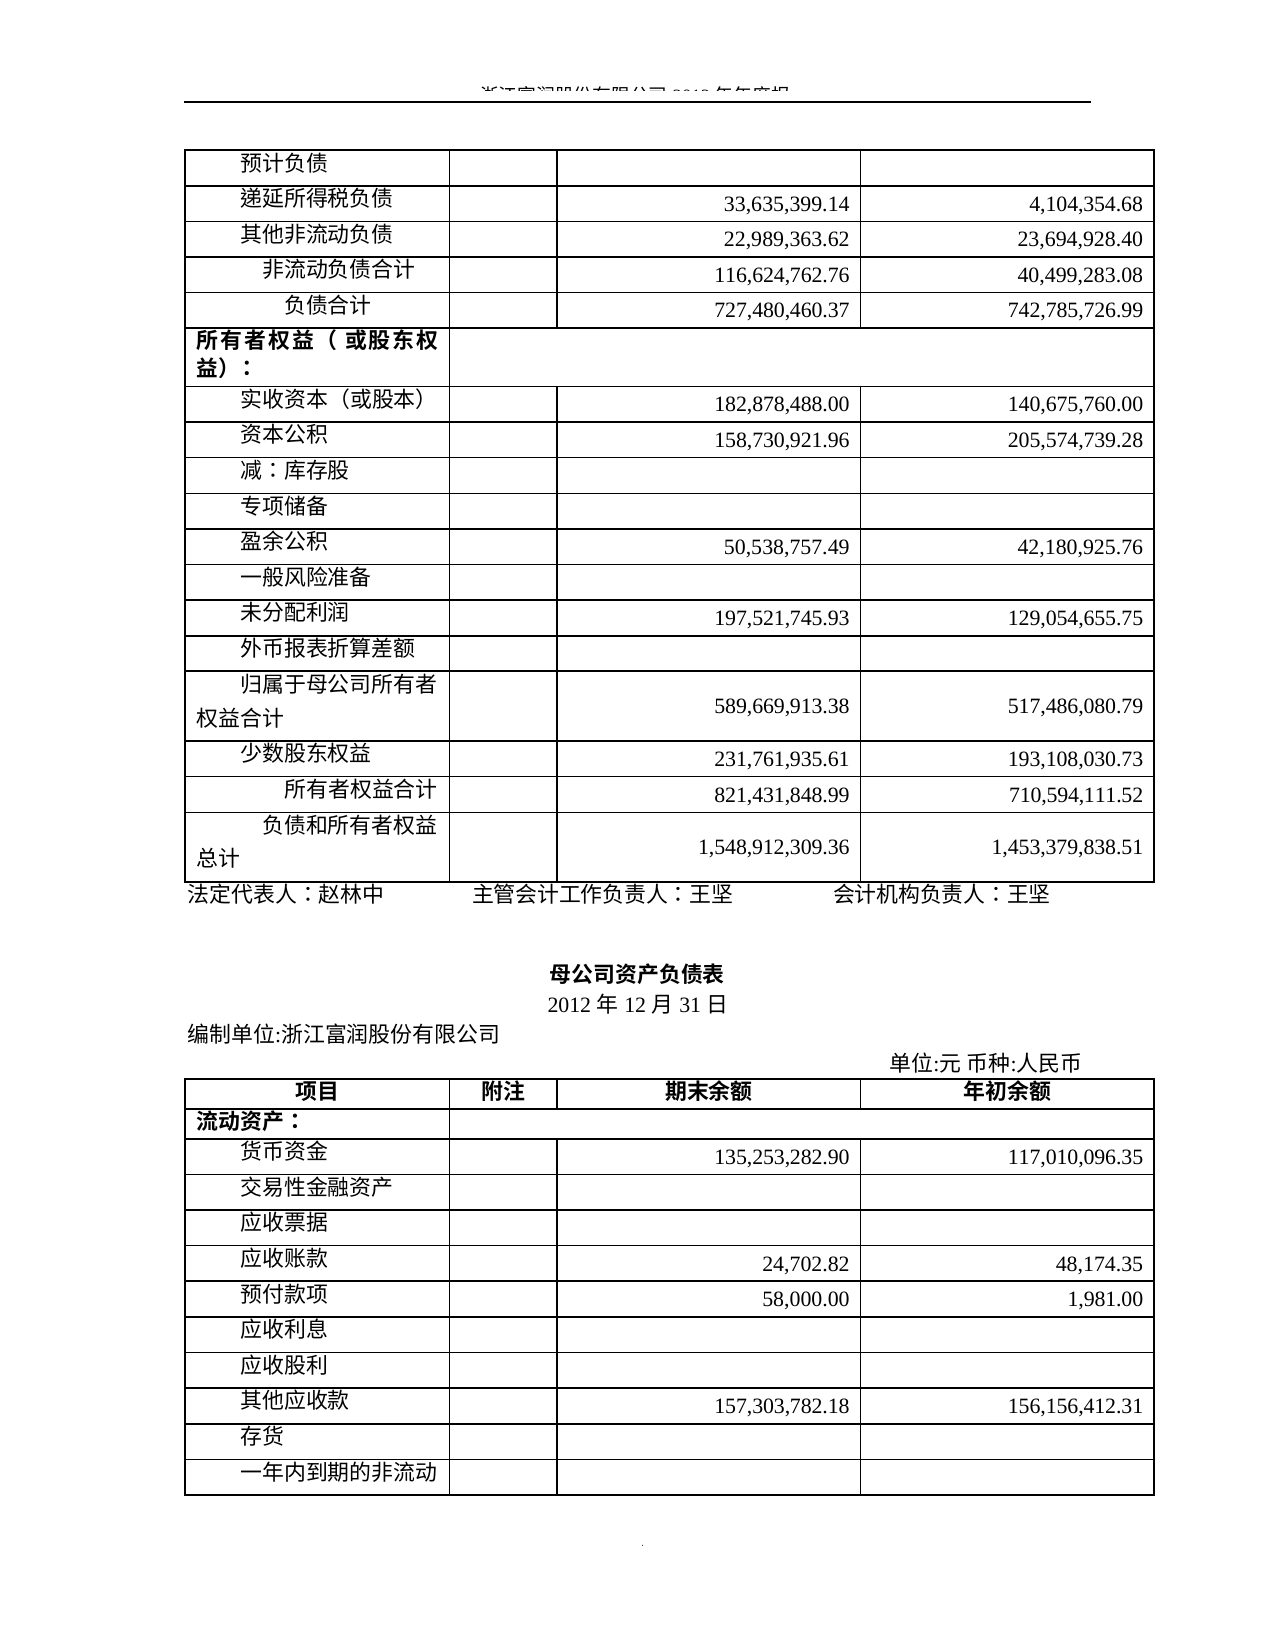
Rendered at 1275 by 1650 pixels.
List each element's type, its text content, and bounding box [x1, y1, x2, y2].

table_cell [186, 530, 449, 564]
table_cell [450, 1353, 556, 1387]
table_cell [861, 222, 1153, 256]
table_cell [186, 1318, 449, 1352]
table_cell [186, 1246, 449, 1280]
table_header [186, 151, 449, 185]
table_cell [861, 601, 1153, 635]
text 单位:元 币种:人民币 [889, 1048, 1169, 1078]
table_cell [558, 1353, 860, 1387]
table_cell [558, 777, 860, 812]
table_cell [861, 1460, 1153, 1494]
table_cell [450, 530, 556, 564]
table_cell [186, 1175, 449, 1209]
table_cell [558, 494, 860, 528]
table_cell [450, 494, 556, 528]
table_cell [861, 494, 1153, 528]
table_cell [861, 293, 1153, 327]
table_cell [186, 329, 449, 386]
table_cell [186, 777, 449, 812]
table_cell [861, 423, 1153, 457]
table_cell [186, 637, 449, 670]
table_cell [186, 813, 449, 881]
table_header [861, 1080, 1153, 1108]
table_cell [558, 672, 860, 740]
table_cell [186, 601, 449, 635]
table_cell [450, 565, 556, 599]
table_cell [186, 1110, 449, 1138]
text 法定代表人：赵林中 主管会计工作负责人：王坚 会计机构负责人：王坚 [187, 883, 1100, 908]
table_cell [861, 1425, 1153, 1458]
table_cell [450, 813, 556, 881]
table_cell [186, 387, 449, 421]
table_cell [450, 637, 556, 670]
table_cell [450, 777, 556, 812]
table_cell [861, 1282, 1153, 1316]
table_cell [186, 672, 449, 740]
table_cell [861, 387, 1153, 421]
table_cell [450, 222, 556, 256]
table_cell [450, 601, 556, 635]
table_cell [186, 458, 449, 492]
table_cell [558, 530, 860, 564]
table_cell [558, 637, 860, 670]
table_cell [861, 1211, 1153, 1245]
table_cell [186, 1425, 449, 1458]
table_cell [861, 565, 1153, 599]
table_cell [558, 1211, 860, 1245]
subtitle 母公司资产负债表 [549, 959, 729, 988]
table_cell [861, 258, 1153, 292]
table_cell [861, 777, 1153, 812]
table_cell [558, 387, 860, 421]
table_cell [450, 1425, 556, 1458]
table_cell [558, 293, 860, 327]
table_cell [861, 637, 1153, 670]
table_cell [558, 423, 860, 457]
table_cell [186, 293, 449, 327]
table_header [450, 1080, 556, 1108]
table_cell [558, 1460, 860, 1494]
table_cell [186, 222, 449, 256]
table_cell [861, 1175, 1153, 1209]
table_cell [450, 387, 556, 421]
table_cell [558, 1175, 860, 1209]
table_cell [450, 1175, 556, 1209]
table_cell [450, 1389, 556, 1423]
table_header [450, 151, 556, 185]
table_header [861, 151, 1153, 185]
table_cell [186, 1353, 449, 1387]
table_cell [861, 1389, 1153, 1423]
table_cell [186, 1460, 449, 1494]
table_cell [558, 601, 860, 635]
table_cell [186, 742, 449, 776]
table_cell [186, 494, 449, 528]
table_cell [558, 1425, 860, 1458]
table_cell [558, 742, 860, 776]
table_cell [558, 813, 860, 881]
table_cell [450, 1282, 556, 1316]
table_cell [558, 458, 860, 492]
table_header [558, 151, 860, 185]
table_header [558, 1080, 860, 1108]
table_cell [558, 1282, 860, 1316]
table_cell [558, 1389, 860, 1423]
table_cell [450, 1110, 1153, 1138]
text 2012 年 12 月 31 日 [547, 988, 729, 1018]
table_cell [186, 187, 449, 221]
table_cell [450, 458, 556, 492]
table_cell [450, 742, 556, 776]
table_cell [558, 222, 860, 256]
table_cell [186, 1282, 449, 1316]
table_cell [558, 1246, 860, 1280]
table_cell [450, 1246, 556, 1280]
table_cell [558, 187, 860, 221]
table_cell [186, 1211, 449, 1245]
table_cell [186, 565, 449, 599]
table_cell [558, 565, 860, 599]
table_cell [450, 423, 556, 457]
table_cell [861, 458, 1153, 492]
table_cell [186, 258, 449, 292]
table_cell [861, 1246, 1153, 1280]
text 编制单位:浙江富润股份有限公司 [187, 1019, 502, 1048]
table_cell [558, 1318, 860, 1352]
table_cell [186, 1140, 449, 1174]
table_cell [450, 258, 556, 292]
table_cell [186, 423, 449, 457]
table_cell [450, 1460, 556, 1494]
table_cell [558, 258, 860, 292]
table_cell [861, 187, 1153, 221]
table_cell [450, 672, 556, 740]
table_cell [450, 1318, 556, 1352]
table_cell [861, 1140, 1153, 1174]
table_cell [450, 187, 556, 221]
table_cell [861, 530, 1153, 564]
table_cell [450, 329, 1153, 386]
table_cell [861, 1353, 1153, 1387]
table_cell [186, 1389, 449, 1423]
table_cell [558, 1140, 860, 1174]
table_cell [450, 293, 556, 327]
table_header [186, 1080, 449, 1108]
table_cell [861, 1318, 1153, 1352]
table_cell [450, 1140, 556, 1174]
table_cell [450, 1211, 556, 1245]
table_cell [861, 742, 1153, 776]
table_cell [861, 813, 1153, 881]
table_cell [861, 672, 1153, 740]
